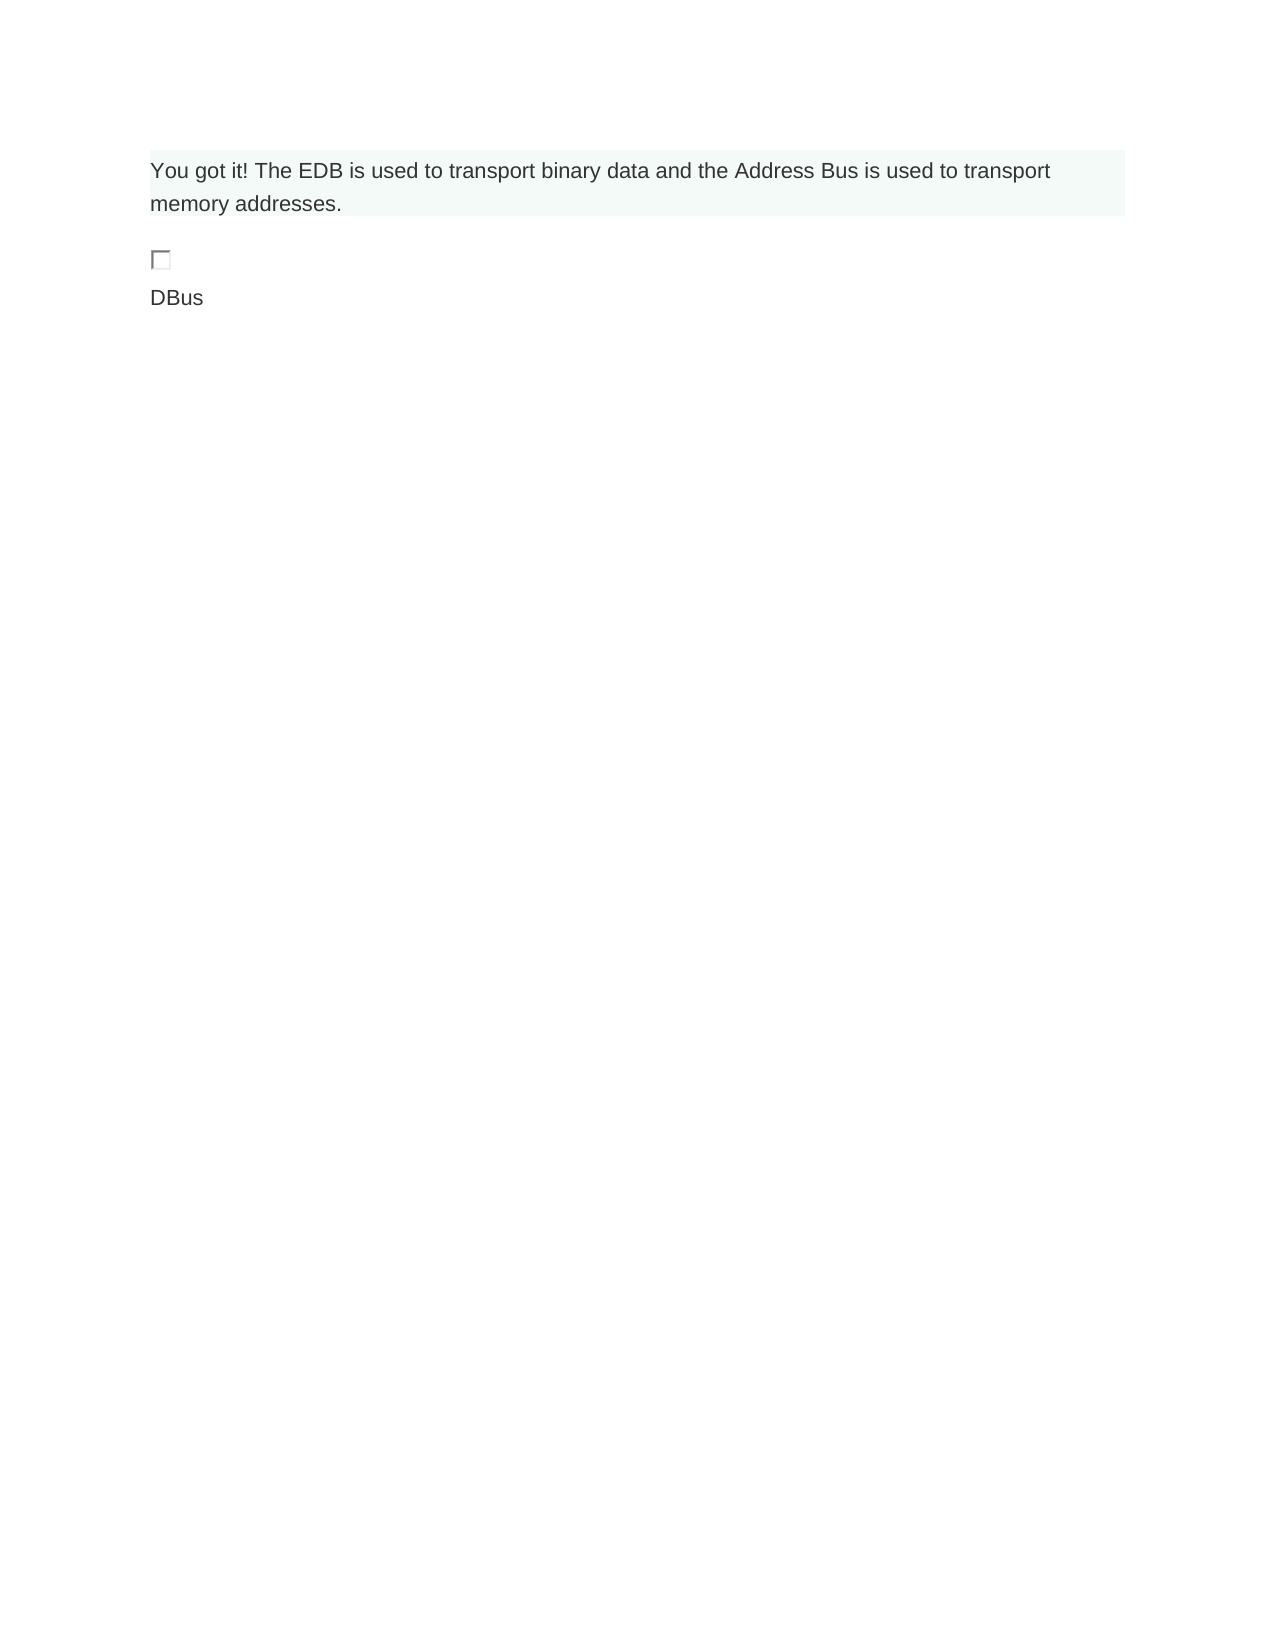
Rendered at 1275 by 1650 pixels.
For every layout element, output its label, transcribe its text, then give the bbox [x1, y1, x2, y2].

text DBus [150, 277, 1125, 310]
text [150, 150, 1125, 216]
